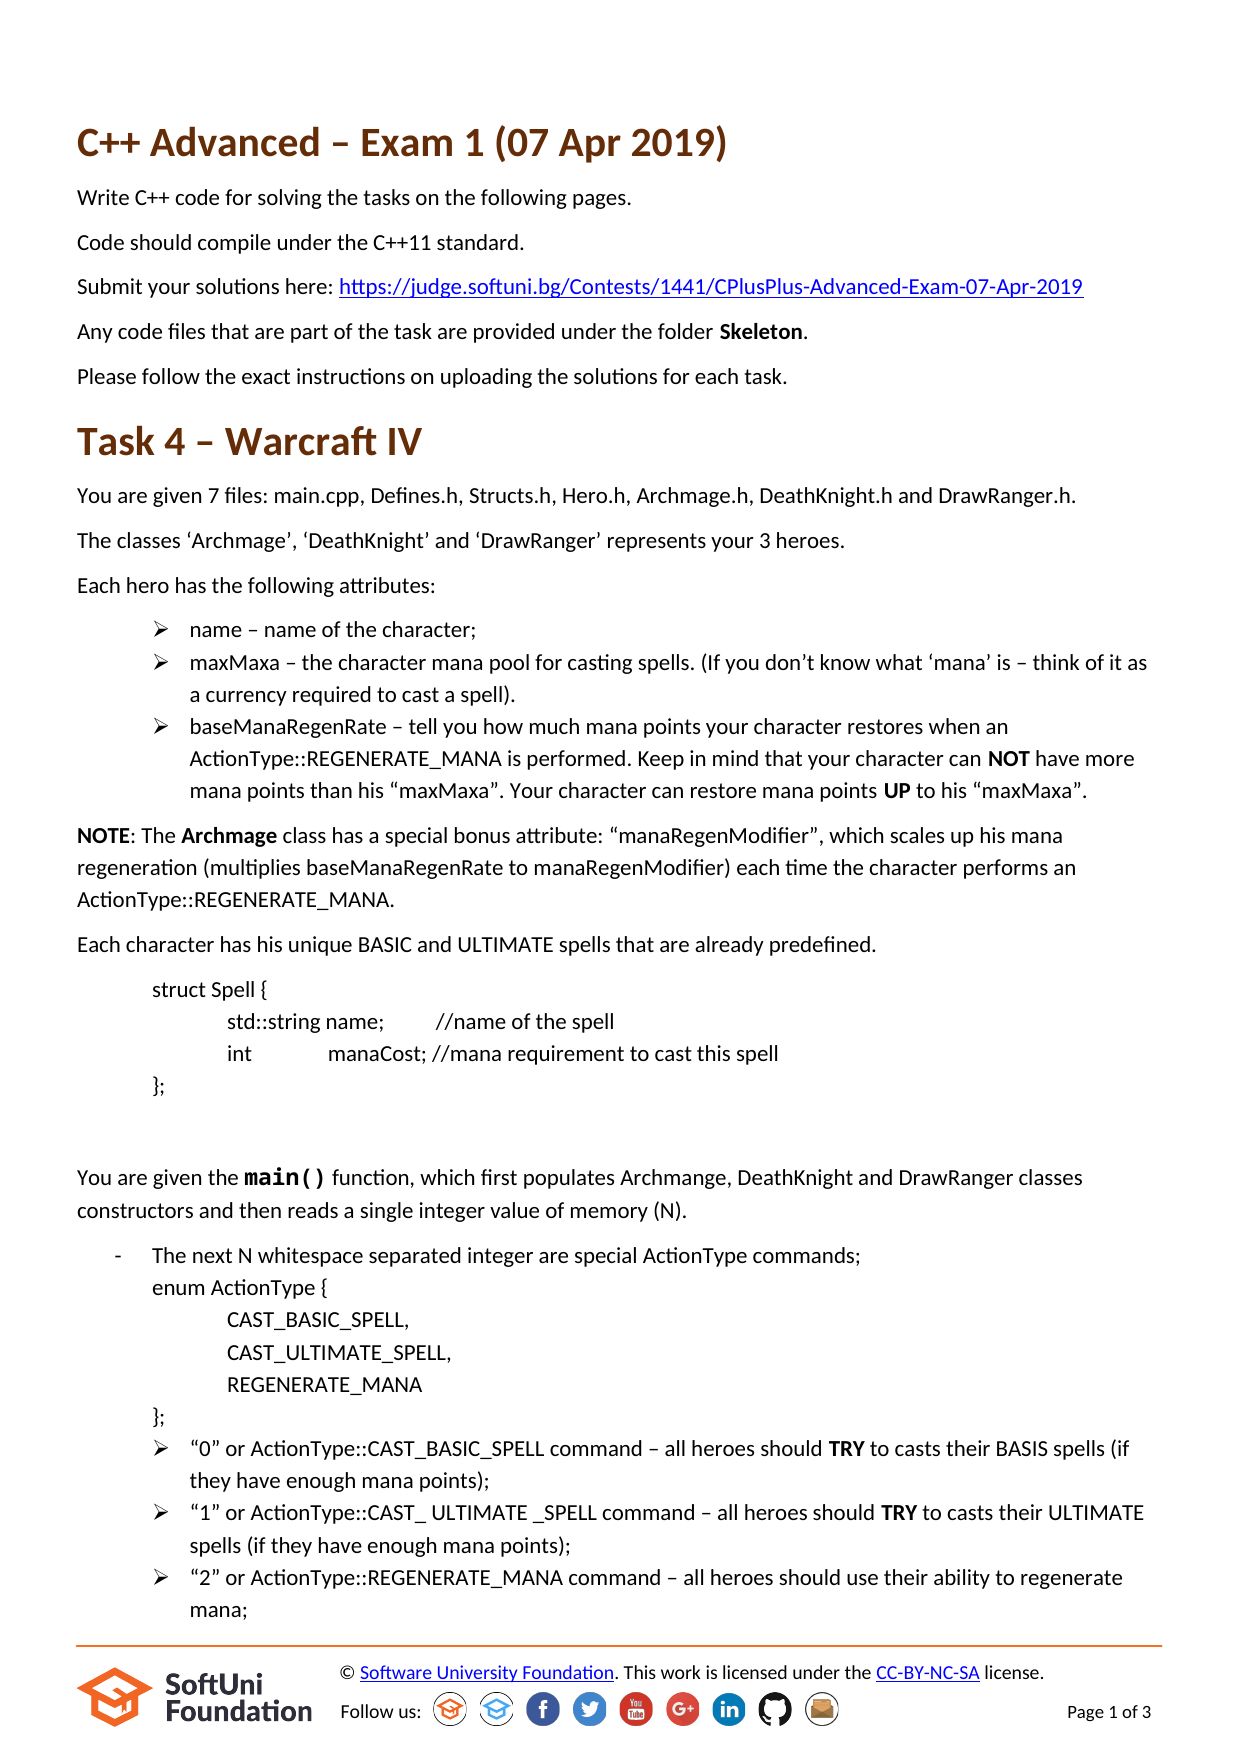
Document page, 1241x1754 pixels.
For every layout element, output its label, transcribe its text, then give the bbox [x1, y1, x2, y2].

picture [758, 1692, 792, 1726]
text The classes ‘Archmage’, ‘DeathKnight’ and ‘DrawRanger’ represents your 3 heroes. [77, 526, 1163, 554]
picture [526, 1692, 560, 1726]
picture [573, 1692, 607, 1726]
list REGENERATE_MANA [152, 1370, 1163, 1398]
text Please follow the exact instructions on uploading the solutions for each task. [77, 362, 1163, 390]
list CAST_ULTIMATE_SPELL, [152, 1338, 1163, 1366]
picture [805, 1692, 839, 1726]
text Write C++ code for solving the tasks on the following pages. [77, 183, 1163, 211]
list }; [152, 1402, 1163, 1430]
list maxMaxa – the character mana pool for casting spells. (If you don’t know what ‘mana’ is – think of it as a currency required to cast a spell). [152, 648, 1163, 708]
text Submit your solutions here: https://judge.softuni.bg/Contests/1441/CPlusPlus-Advanced-Exam-07-Apr-2019 [77, 272, 1163, 300]
picture [666, 1692, 700, 1726]
text You are given the main() function, which first populates Archmange, DeathKnight and DrawRanger classes constructors and then reads a single integer value of memory (N). [77, 1161, 1163, 1224]
picture [727, 1707, 738, 1717]
picture [76, 1667, 312, 1727]
text Any code files that are part of the task are provided under the folder Skeleton. [77, 317, 1163, 345]
text Each hero has the following attributes: [77, 571, 1163, 599]
text Code should compile under the C++11 standard. [77, 228, 1163, 256]
list }; [152, 1072, 1163, 1099]
list “1” or ActionType::CAST_ ULTIMATE _SPELL command – all heroes should TRY to casts their ULTIMATE spells (if they have enough mana points); [152, 1498, 1163, 1559]
text You are given 7 files: main.cpp, Defines.h, Structs.h, Hero.h, Archmage.h, DeathKnight.h and DrawRanger.h. [77, 482, 1163, 509]
picture [712, 1716, 722, 1726]
list name – name of the character; [152, 616, 1163, 644]
subtitle Task 4 – Warcraft IV [77, 415, 1163, 466]
list The next N whitespace separated integer are special ActionType commands; [114, 1241, 1163, 1269]
picture [619, 1692, 653, 1726]
list int manaCost; //mana requirement to cast this spell [152, 1039, 1163, 1067]
list std::string name; //name of the spell [152, 1007, 1163, 1035]
list CAST_BASIC_SPELL, [152, 1305, 1163, 1333]
picture [736, 1693, 746, 1703]
picture [712, 1693, 722, 1703]
subtitle C++ Advanced – Exam 1 (07 Apr 2019) [77, 116, 1163, 167]
list enum ActionType { [152, 1273, 1163, 1301]
text Each character has his unique BASIC and ULTIMATE spells that are already predefined. [77, 930, 1163, 958]
picture [480, 1692, 513, 1726]
picture [433, 1692, 467, 1726]
list struct Spell { [152, 975, 1163, 1003]
list “2” or ActionType::REGENERATE_MANA command – all heroes should use their ability to regenerate mana; [152, 1563, 1163, 1623]
list baseManaRegenRate – tell you how much mana points your character restores when an ActionType::REGENERATE_MANA is performed. Keep in mind that your character can NOT have more mana points than his “maxMaxa”. Your character can restore mana points UP to his “maxMaxa”. [152, 712, 1163, 804]
list “0” or ActionType::CAST_BASIC_SPELL command – all heroes should TRY to casts their BASIS spells (if they have enough mana points); [152, 1434, 1163, 1494]
text NOTE: The Archmage class has a special bonus attribute: “manaRegenModifier”, which scales up his mana regeneration (multiplies baseManaRegenRate to manaRegenModifier) each time the character performs an ActionType::REGENERATE_MANA. [77, 821, 1163, 914]
picture [736, 1716, 746, 1726]
